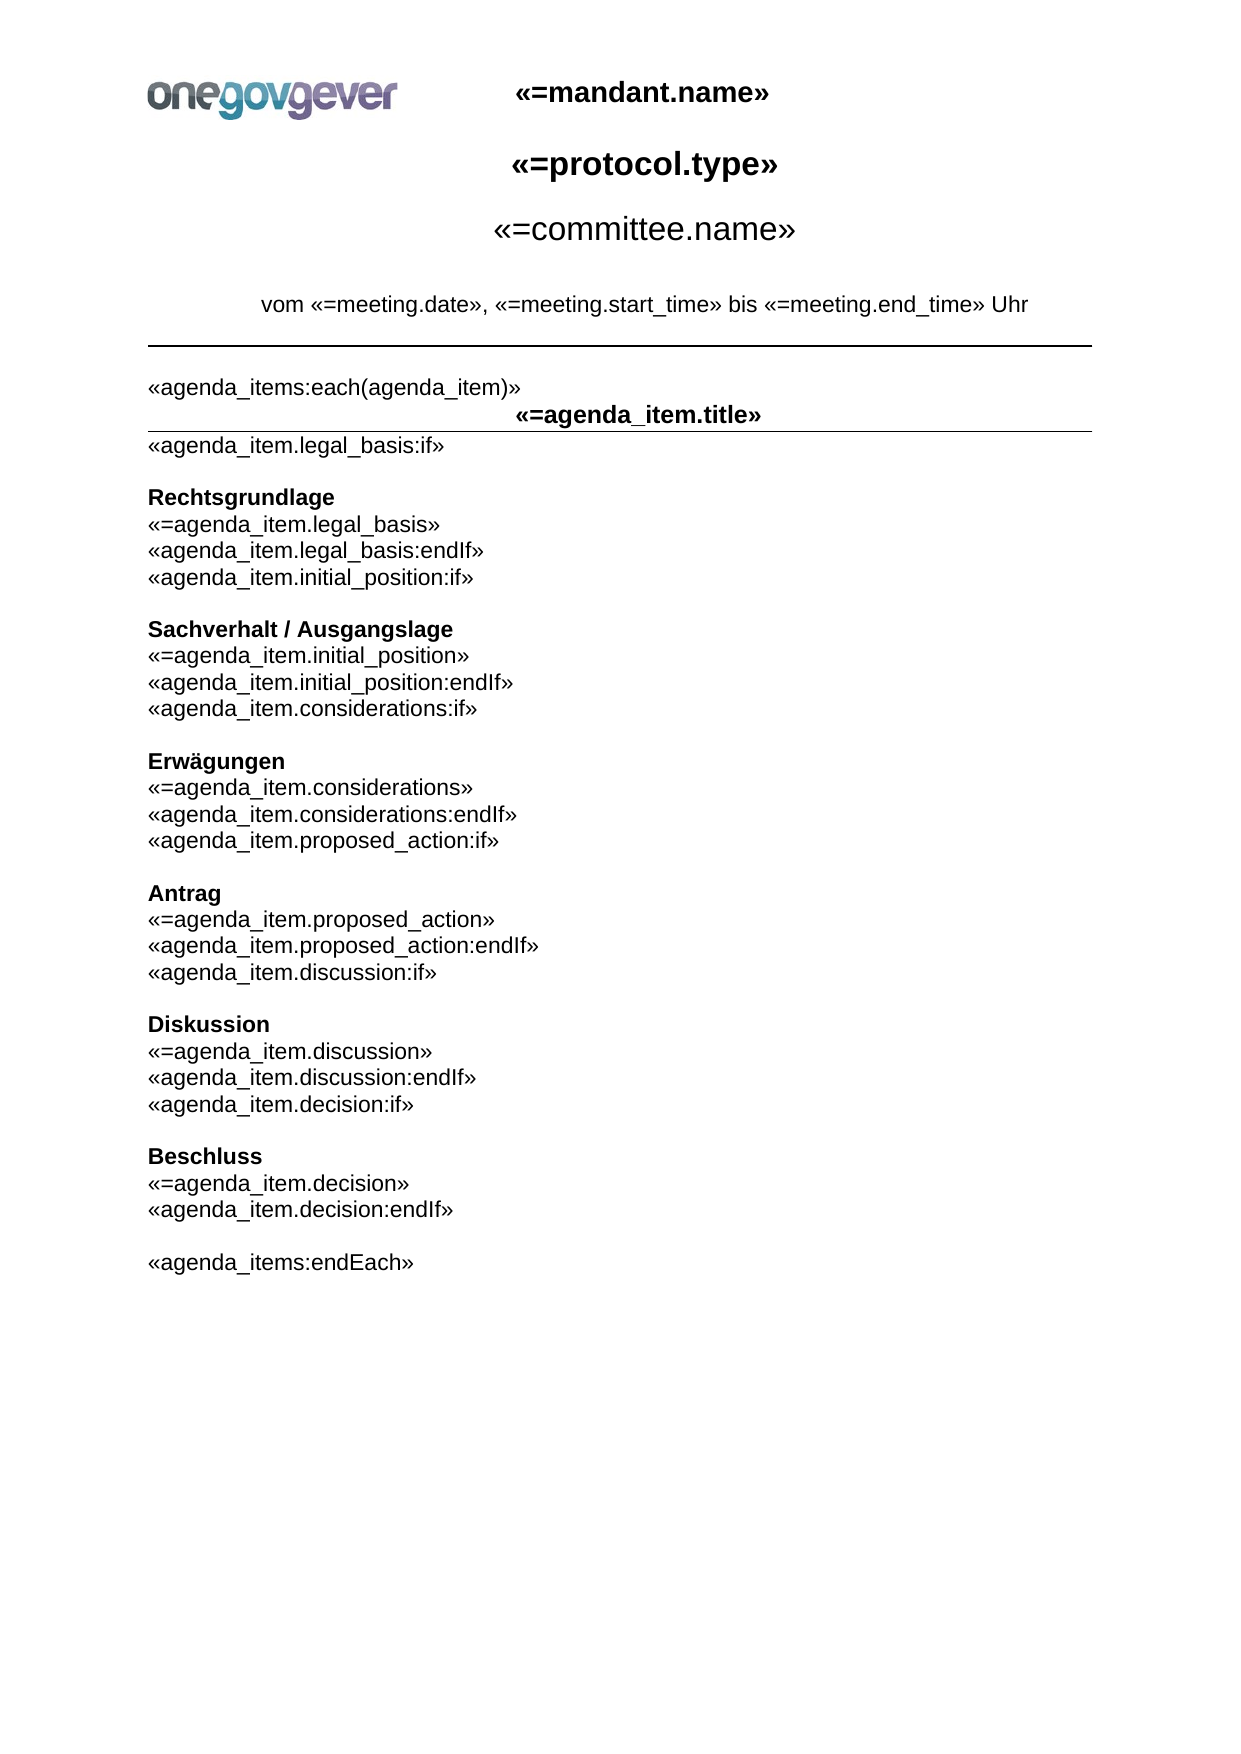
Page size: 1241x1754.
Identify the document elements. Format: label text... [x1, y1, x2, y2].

text «agenda_item.legal_basis:endIf» [148, 537, 1092, 563]
text «agenda_item.proposed_action:if» [148, 827, 1092, 853]
picture [147, 75, 398, 120]
text «agenda_items:each(agenda_item)» [148, 373, 1092, 400]
text «=committee.name» [148, 209, 1141, 248]
text «=agenda_item.considerations» [148, 774, 1092, 801]
text «agenda_item.proposed_action:endIf» [148, 932, 1092, 959]
text Rechtsgrundlage [148, 484, 1092, 511]
subtitle «=agenda_item.title» [148, 400, 1092, 431]
text Antrag [148, 880, 1092, 906]
text «agenda_items:endEach» [148, 1249, 1092, 1275]
text «agenda_item.considerations:endIf» [148, 801, 1092, 827]
text «=agenda_item.proposed_action» [148, 906, 1092, 932]
text «agenda_item.decision:endIf» [148, 1196, 1092, 1222]
text vom «=meeting.date», «=meeting.start_time» bis «=meeting.end_time» Uhr [129, 291, 1141, 317]
text «agenda_item.initial_position:if» [148, 563, 1092, 590]
text «=agenda_item.decision» [148, 1169, 1092, 1196]
text Diskussion [148, 1011, 1092, 1038]
text Beschluss [148, 1143, 1092, 1169]
text «agenda_item.discussion:if» [148, 959, 1092, 985]
text «agenda_item.legal_basis:if» [148, 432, 1092, 458]
text «=agenda_item.legal_basis» [148, 511, 1092, 537]
text Erwägungen [148, 748, 1092, 774]
text «=protocol.type» [148, 144, 1141, 183]
text Sachverhalt / Ausgangslage [148, 616, 1092, 642]
text «=agenda_item.discussion» [148, 1038, 1092, 1064]
text «agenda_item.considerations:if» [148, 695, 1092, 722]
text «agenda_item.decision:if» [148, 1091, 1092, 1117]
text «=agenda_item.initial_position» [148, 642, 1092, 669]
text «agenda_item.initial_position:endIf» [148, 669, 1092, 695]
text «agenda_item.discussion:endIf» [148, 1064, 1092, 1091]
